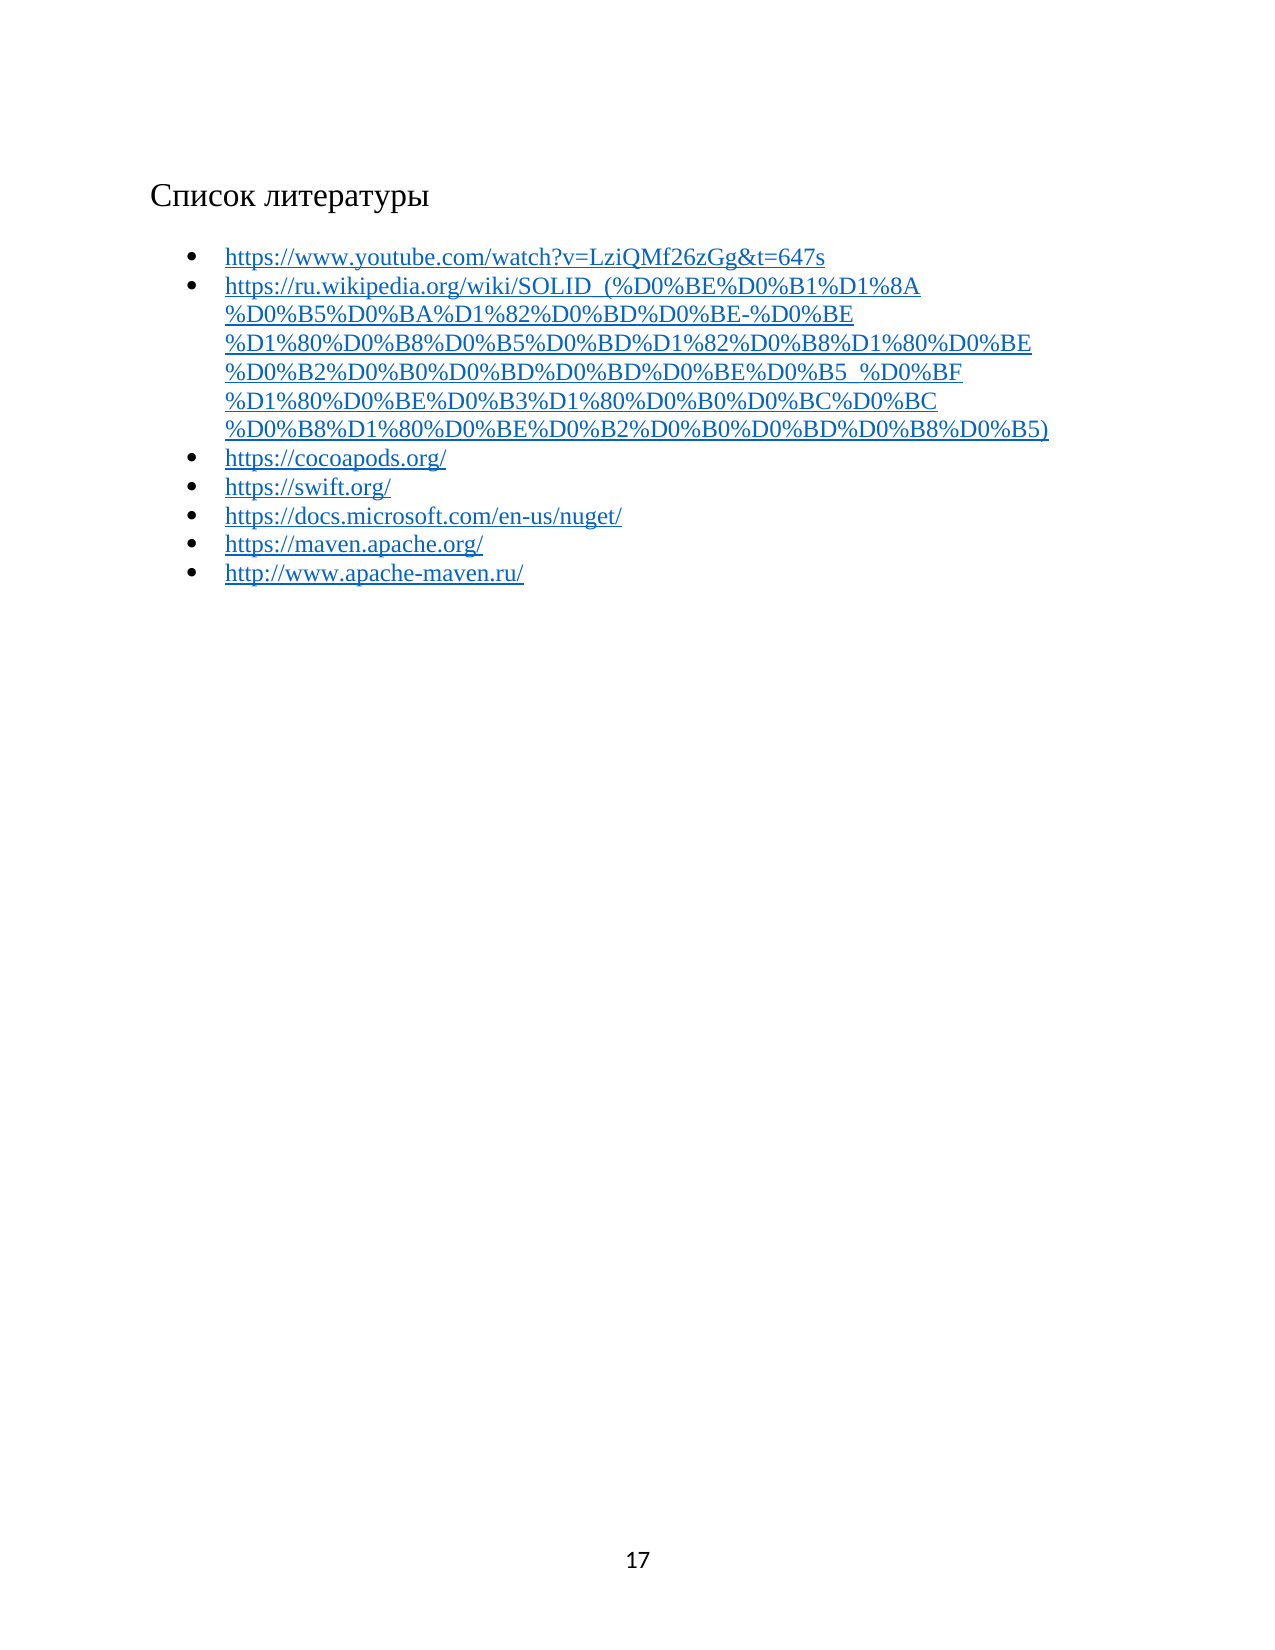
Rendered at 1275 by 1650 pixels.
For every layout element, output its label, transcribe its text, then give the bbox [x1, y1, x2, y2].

list https://cocoapods.org/ [187, 443, 1125, 472]
list http://www.apache-maven.ru/ [187, 558, 1125, 587]
list https://ru.wikipedia.org/wiki/SOLID_(%D0%BE%D0%B1%D1%8A%D0%B5%D0%BA%D1%82%D0%BD%D0%BE-%D0%BE%D1%80%D0%B8%D0%B5%D0%BD%D1%82%D0%B8%D1%80%D0%BE%D0%B2%D0%B0%D0%BD%D0%BD%D0%BE%D0%B5_%D0%BF%D1%80%D0%BE%D0%B3%D1%80%D0%B0%D0%BC%D0%BC%D0%B8%D1%80%D0%BE%D0%B2%D0%B0%D0%BD%D0%B8%D0%B5) [187, 271, 1125, 443]
list https://docs.microsoft.com/en-us/nuget/ [187, 501, 1125, 529]
subtitle Список литературы [150, 175, 1125, 213]
list https://www.youtube.com/watch?v=LziQMf26zGg&t=647s [187, 242, 1125, 271]
list https://maven.apache.org/ [187, 529, 1125, 558]
list https://swift.org/ [187, 472, 1125, 501]
